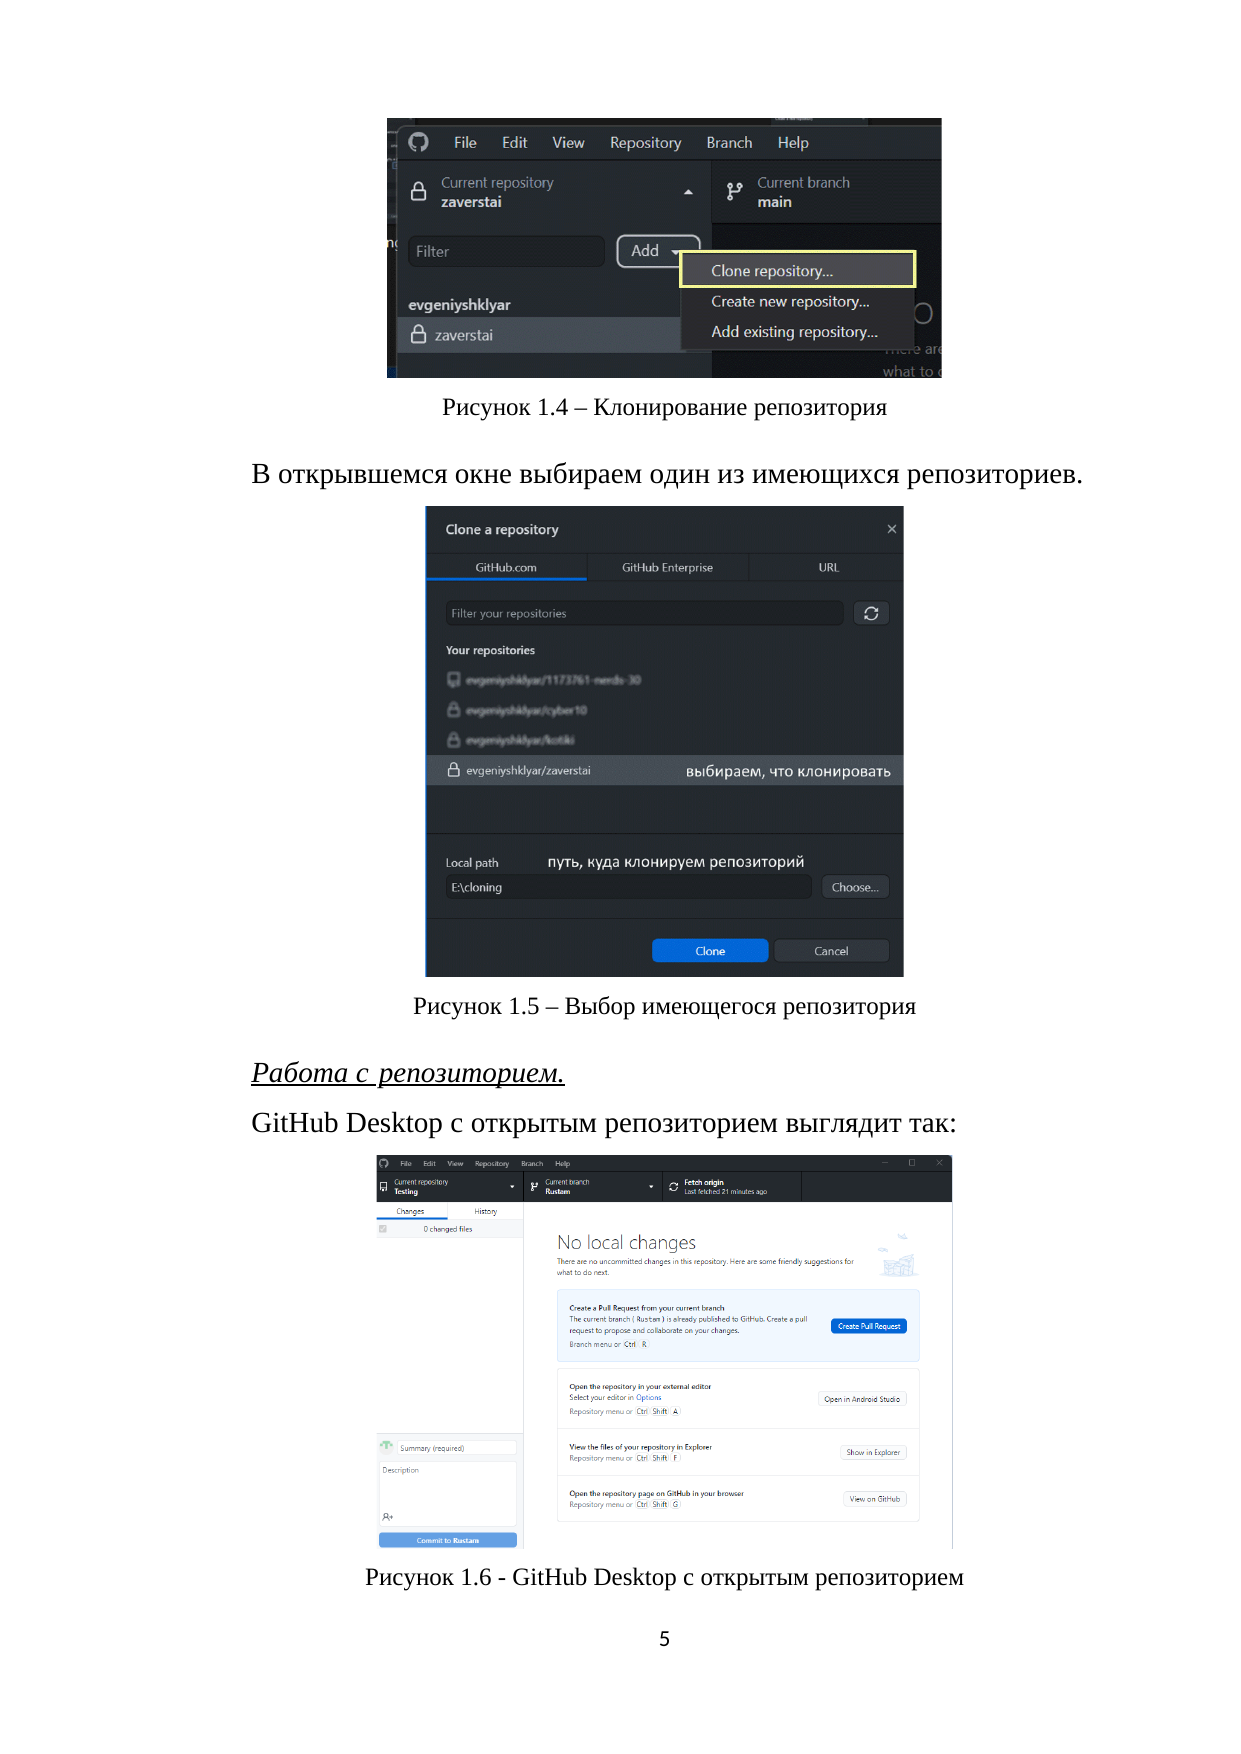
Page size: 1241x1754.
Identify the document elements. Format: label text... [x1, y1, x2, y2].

text В открывшемся окне выбираем один из имеющихся репозиториев. [177, 456, 1152, 489]
picture [387, 118, 942, 378]
text Рисунок 1.4 – Клонирование репозитория [177, 392, 1152, 421]
picture [376, 1155, 953, 1549]
text Работа с репозиторием. [177, 1055, 1152, 1088]
text GitHub Desktop с открытым репозиторием выглядит так: [177, 1105, 1152, 1139]
text Рисунок 1.6 - GitHub Desktop с открытым репозиторием [177, 1562, 1152, 1591]
text Рисунок 1.5 – Выбор имеющегося репозитория [177, 991, 1152, 1020]
picture [425, 506, 904, 977]
